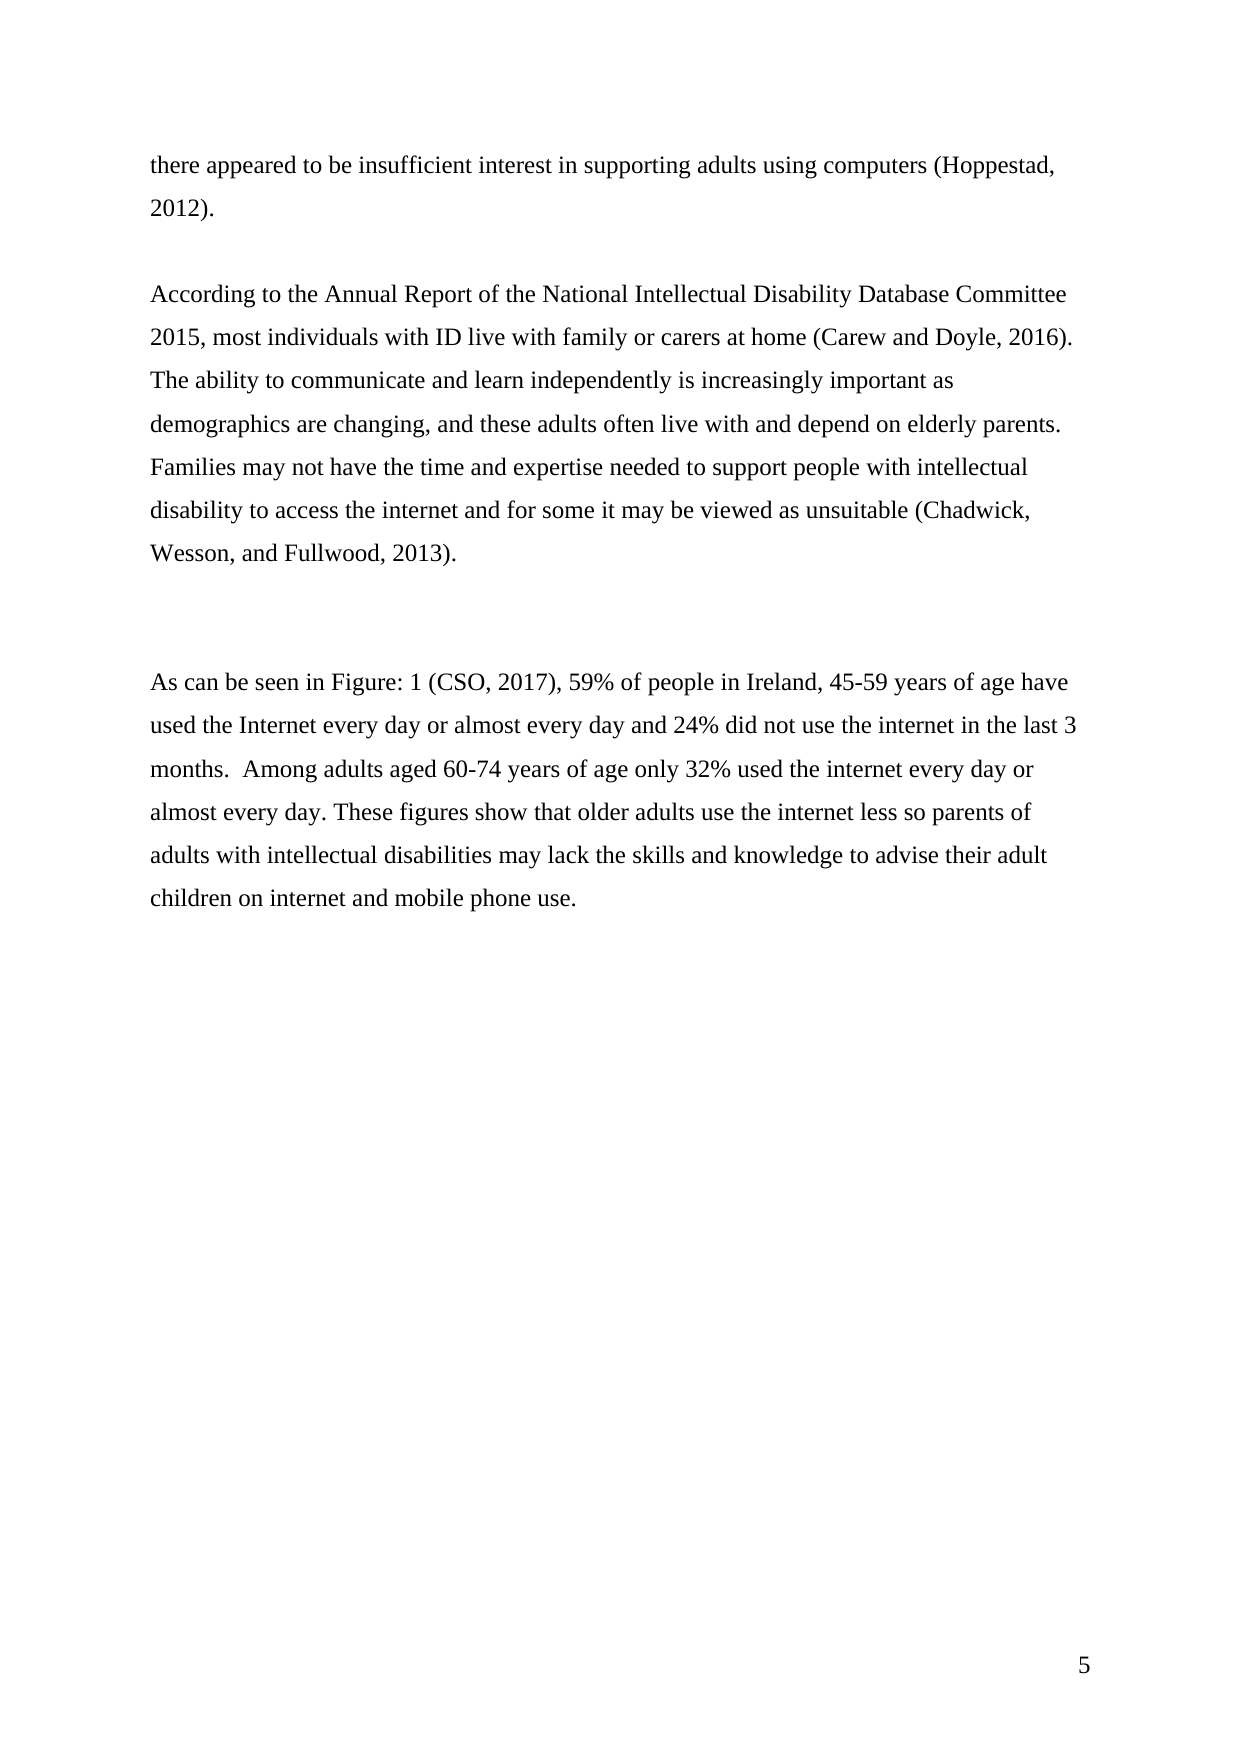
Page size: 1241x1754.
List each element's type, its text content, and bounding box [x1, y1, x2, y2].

text According to the Annual Report of the National Intellectual Disability Database Committee 2015, most individuals with ID live with family or carers at home (Carew and Doyle, 2016). The ability to communicate and learn independently is increasingly important as demographics are changing, and these adults often live with and depend on elderly parents. Families may not have the time and expertise needed to support people with intellectual disability to access the internet and for some it may be viewed as unsuitable (Chadwick, Wesson, and Fullwood, 2013). [150, 279, 1090, 567]
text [150, 150, 1090, 222]
text As can be seen in Figure: 1 (CSO, 2017), 59% of people in Ireland, 45-59 years of age have used the Internet every day or almost every day and 24% did not use the internet in the last 3 months. Among adults aged 60-74 years of age only 32% used the internet every day or almost every day. These figures show that older adults use the internet less so parents of adults with intellectual disabilities may lack the skills and knowledge to advise their adult children on internet and mobile phone use. [150, 667, 1090, 912]
